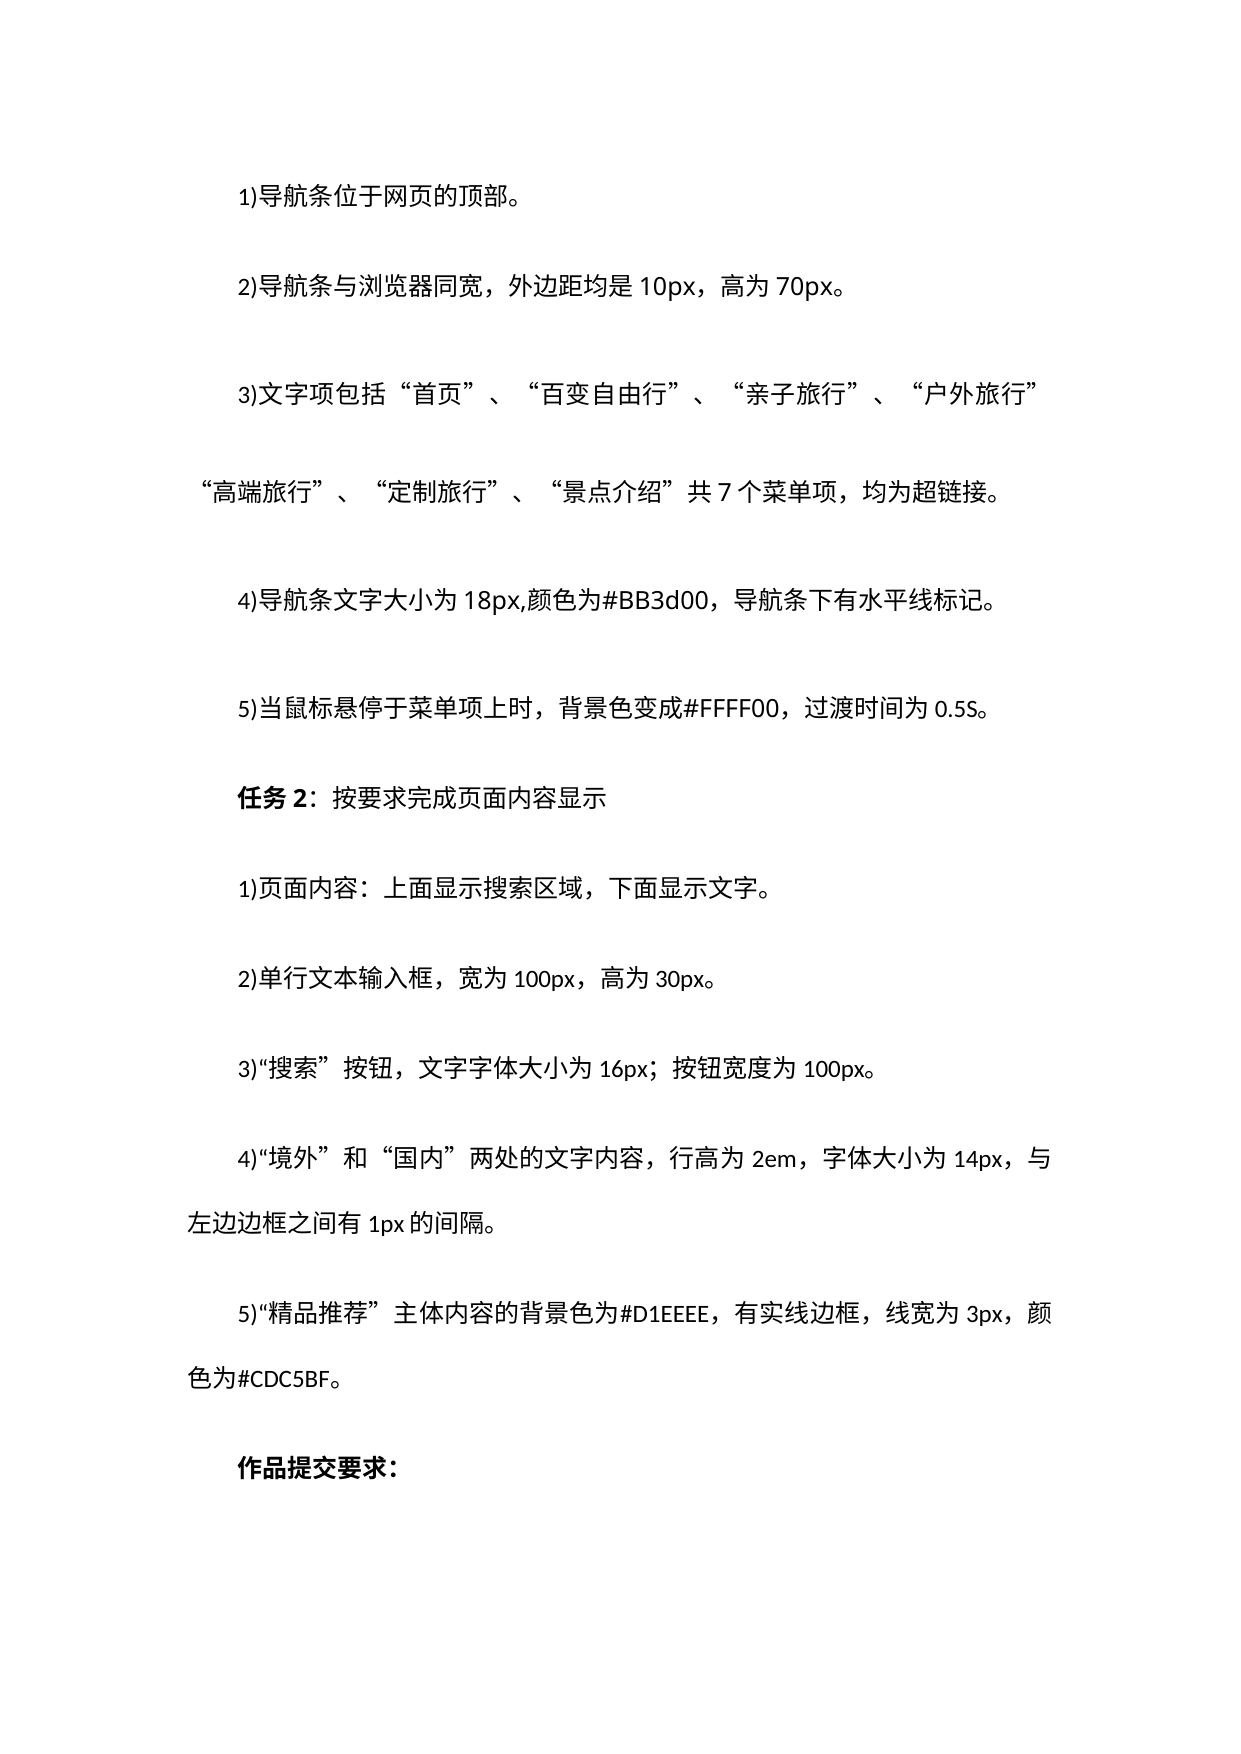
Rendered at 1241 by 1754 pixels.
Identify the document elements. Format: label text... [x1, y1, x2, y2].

text 作品提交要求： [187, 1434, 1053, 1499]
text 5)当鼠标悬停于菜单项上时，背景色变成#FFFF00，过渡时间为0.5S。 [187, 674, 1053, 739]
text 3)文字项包括“首页”、“百变自由行”、“亲子旅行”、“户外旅行”、“高端旅行”、“定制旅行”、“景点介绍”共7个菜单项，均为超链接。 [187, 360, 1053, 523]
text 5)“精品推荐”主体内容的背景色为#D1EEEE，有实线边框，线宽为3px，颜色为#CDC5BF。 [187, 1279, 1053, 1409]
text 1)页面内容：上面显示搜索区域，下面显示文字。 [187, 854, 1053, 919]
text 2)导航条与浏览器同宽，外边距均是 10px，高为70px。 [187, 252, 1053, 317]
text 4)“境外”和“国内”两处的文字内容，行高为2em，字体大小为14px，与左边边框之间有1px的间隔。 [187, 1124, 1053, 1254]
text 2)单行文本输入框，宽为100px，高为30px。 [187, 944, 1053, 1009]
text 3)“搜索”按钮，文字字体大小为16px；按钮宽度为100px。 [187, 1034, 1053, 1099]
text 1)导航条位于网页的顶部。 [187, 162, 1053, 227]
text 任务2：按要求完成页面内容显示 [187, 764, 1053, 829]
text 4)导航条文字大小为18px,颜色为#BB3d00，导航条下有水平线标记。 [187, 566, 1053, 631]
